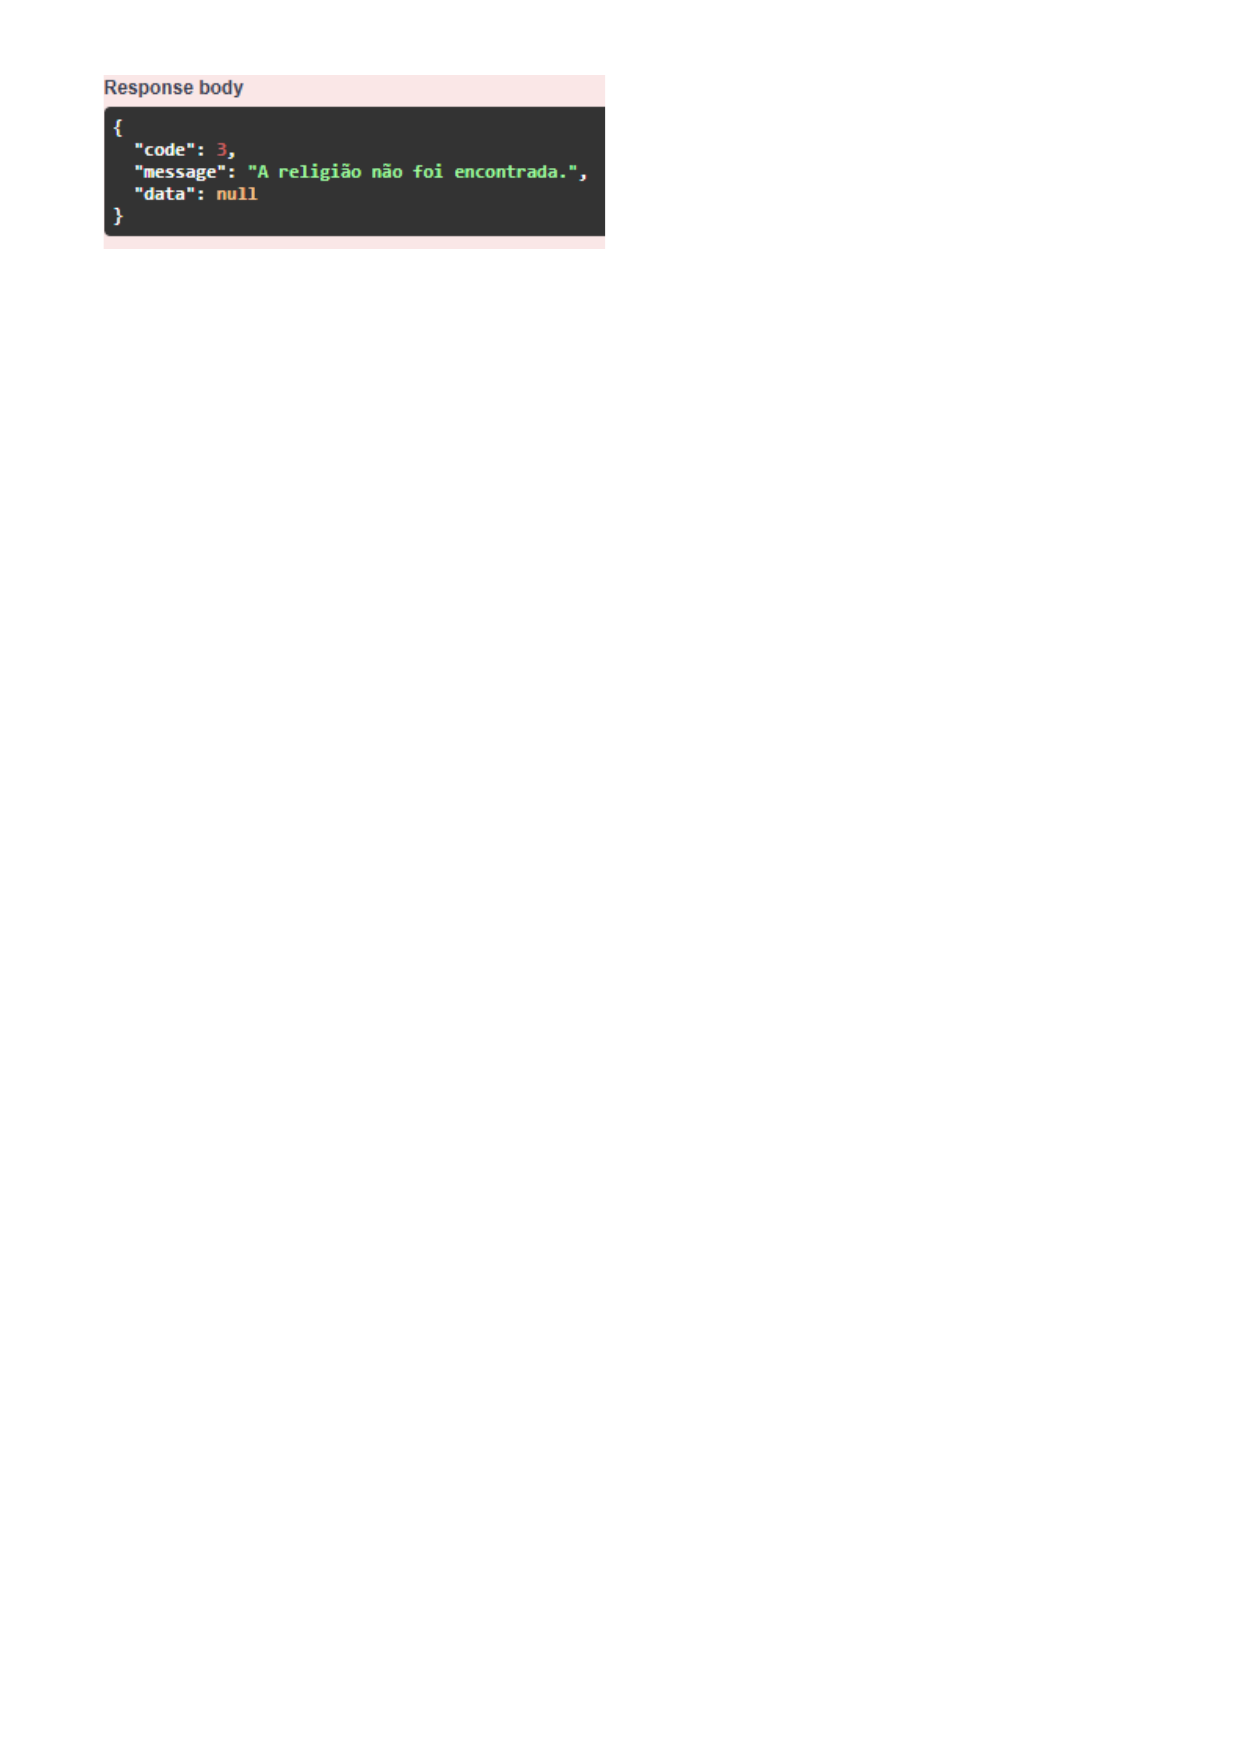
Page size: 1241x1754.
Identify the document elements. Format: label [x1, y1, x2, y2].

picture [103, 75, 605, 249]
